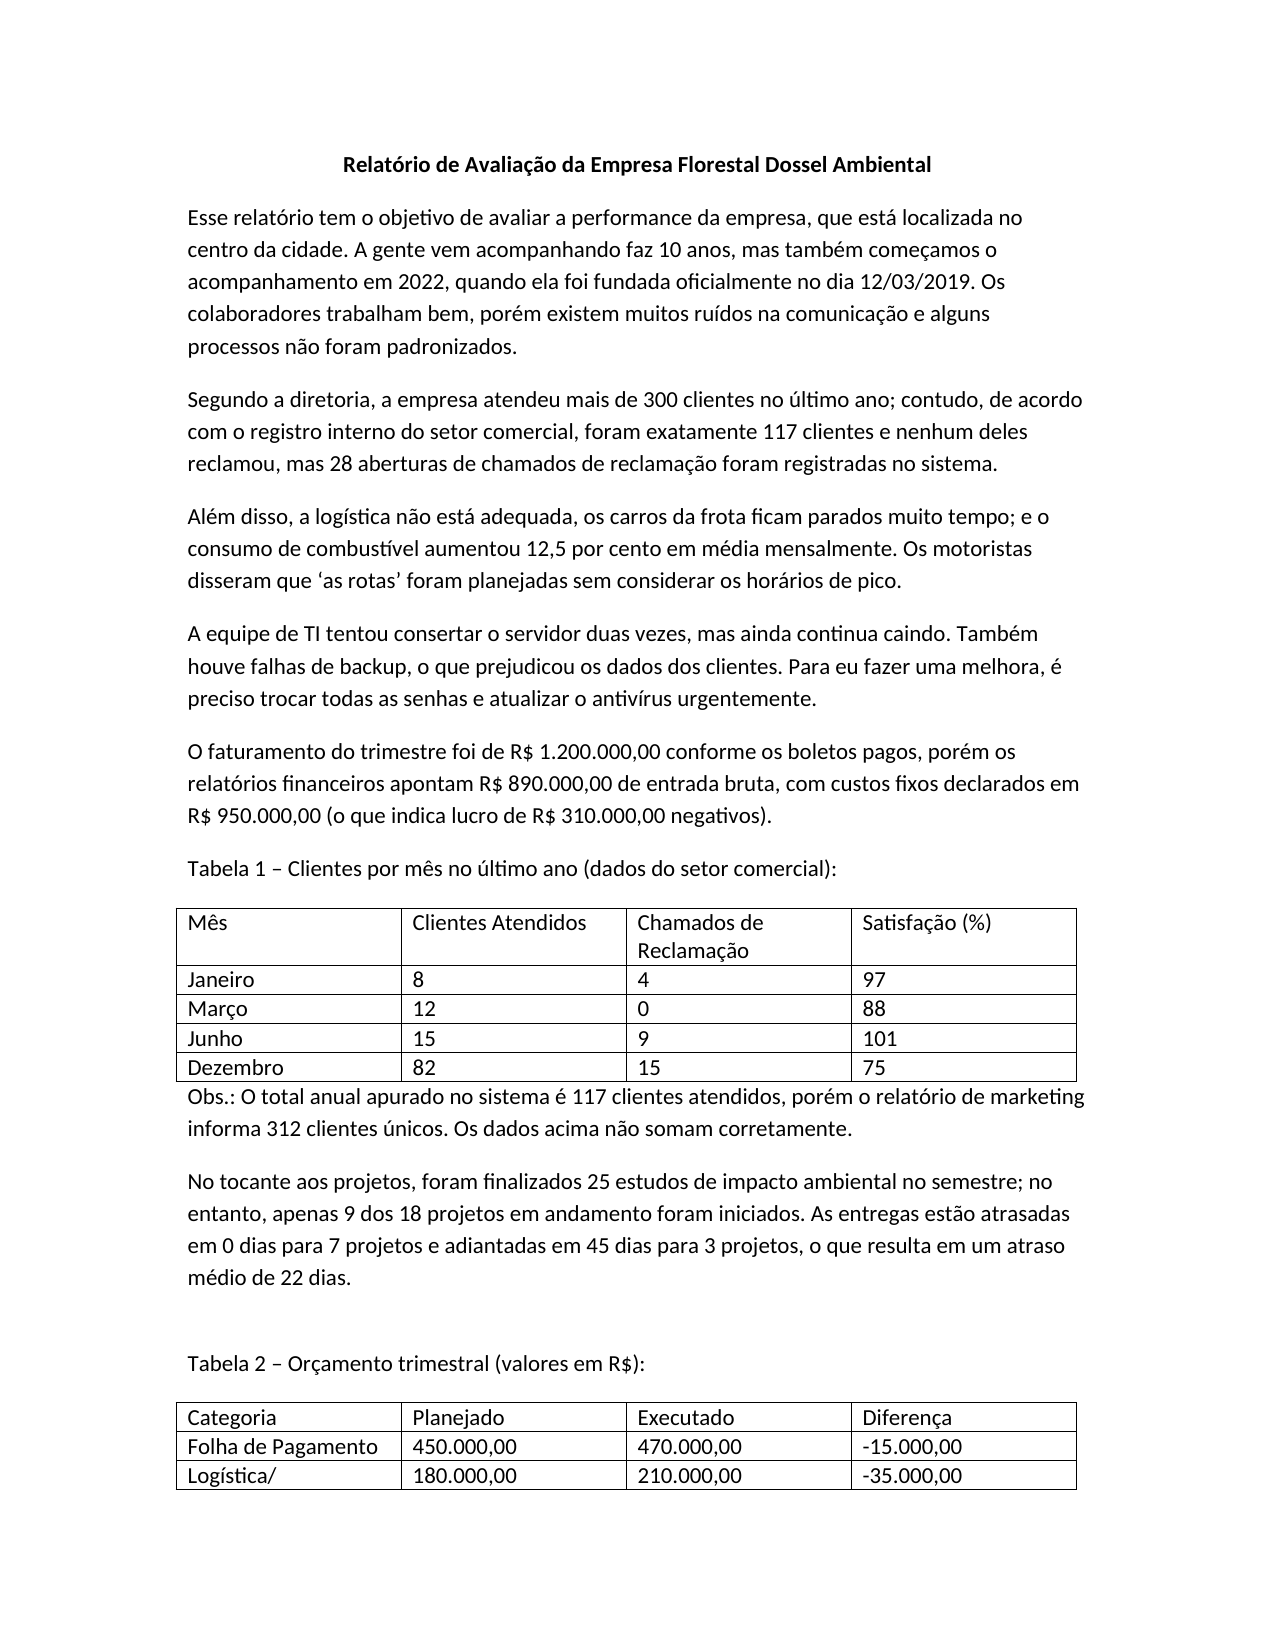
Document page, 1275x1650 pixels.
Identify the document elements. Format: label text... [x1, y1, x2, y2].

text Além disso, a logística não está adequada, os carros da frota ficam parados muito tempo; e o consumo de combustível aumentou 12,5 por cento em média mensalmente. Os motoristas disseram que ‘as rotas’ foram planejadas sem considerar os horários de pico. [187, 502, 1087, 594]
table_cell 97 [852, 966, 1076, 993]
text Tabela 2 – Orçamento trimestral (valores em R$): [187, 1317, 1087, 1377]
text O faturamento do trimestre foi de R$ 1.200.000,00 conforme os boletos pagos, porém os relatórios financeiros apontam R$ 890.000,00 de entrada bruta, com custos fixos declarados em R$ 950.000,00 (o que indica lucro de R$ 310.000,00 negativos). [187, 737, 1087, 829]
table_cell 9 [627, 1024, 851, 1052]
table_cell 470.000,00 [627, 1432, 851, 1460]
table_header Diferença [852, 1403, 1076, 1431]
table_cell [177, 1461, 401, 1489]
table_cell 101 [852, 1024, 1076, 1052]
table_header Chamados de Reclamação [627, 909, 851, 964]
table_cell 82 [402, 1053, 626, 1081]
table_cell Dezembro [177, 1053, 401, 1081]
table_cell 210.000,00 [627, 1461, 851, 1489]
table_cell -15.000,00 [852, 1432, 1076, 1460]
table_cell 450.000,00 [402, 1432, 626, 1460]
table_cell Março [177, 995, 401, 1023]
table_cell Janeiro [177, 966, 401, 993]
table_cell 15 [402, 1024, 626, 1052]
table_cell 75 [852, 1053, 1076, 1081]
text A equipe de TI tentou consertar o servidor duas vezes, mas ainda continua caindo. Também houve falhas de backup, o que prejudicou os dados dos clientes. Para eu fazer uma melhora, é preciso trocar todas as senhas e atualizar o antivírus urgentemente. [187, 619, 1087, 712]
table_cell 88 [852, 995, 1076, 1023]
table_cell 180.000,00 [402, 1461, 626, 1489]
text Esse relatório tem o objetivo de avaliar a performance da empresa, que está localizada no centro da cidade. A gente vem acompanhando faz 10 anos, mas também começamos o acompanhamento em 2022, quando ela foi fundada oficialmente no dia 12/03/2019. Os colaboradores trabalham bem, porém existem muitos ruídos na comunicação e alguns processos não foram padronizados. [187, 203, 1087, 360]
table_cell 4 [627, 966, 851, 993]
table_cell 8 [402, 966, 626, 993]
table_header Clientes Atendidos [402, 909, 626, 964]
table_cell Junho [177, 1024, 401, 1052]
table_cell 15 [627, 1053, 851, 1081]
table_header Satisfação (%) [852, 909, 1076, 964]
table_header Executado [627, 1403, 851, 1431]
table_header Mês [177, 909, 401, 964]
table_cell -35.000,00 [852, 1461, 1076, 1489]
text Obs.: O total anual apurado no sistema é 117 clientes atendidos, porém o relatório de marketing informa 312 clientes únicos. Os dados acima não somam corretamente. [187, 1082, 1087, 1142]
text Tabela 1 – Clientes por mês no último ano (dados do setor comercial): [187, 854, 1087, 882]
text No tocante aos projetos, foram finalizados 25 estudos de impacto ambiental no semestre; no entanto, apenas 9 dos 18 projetos em andamento foram iniciados. As entregas estão atrasadas em 0 dias para 7 projetos e adiantadas em 45 dias para 3 projetos, o que resulta em um atraso médio de 22 dias. [187, 1167, 1087, 1292]
table_header Planejado [402, 1403, 626, 1431]
table_cell Folha de Pagamento [177, 1432, 401, 1460]
text Segundo a diretoria, a empresa atendeu mais de 300 clientes no último ano; contudo, de acordo com o registro interno do setor comercial, foram exatamente 117 clientes e nenhum deles reclamou, mas 28 aberturas de chamados de reclamação foram registradas no sistema. [187, 385, 1087, 477]
text Relatório de Avaliação da Empresa Florestal Dossel Ambiental [187, 150, 1087, 178]
table_header Categoria [177, 1403, 401, 1431]
table_cell 12 [402, 995, 626, 1023]
table_cell 0 [627, 995, 851, 1023]
